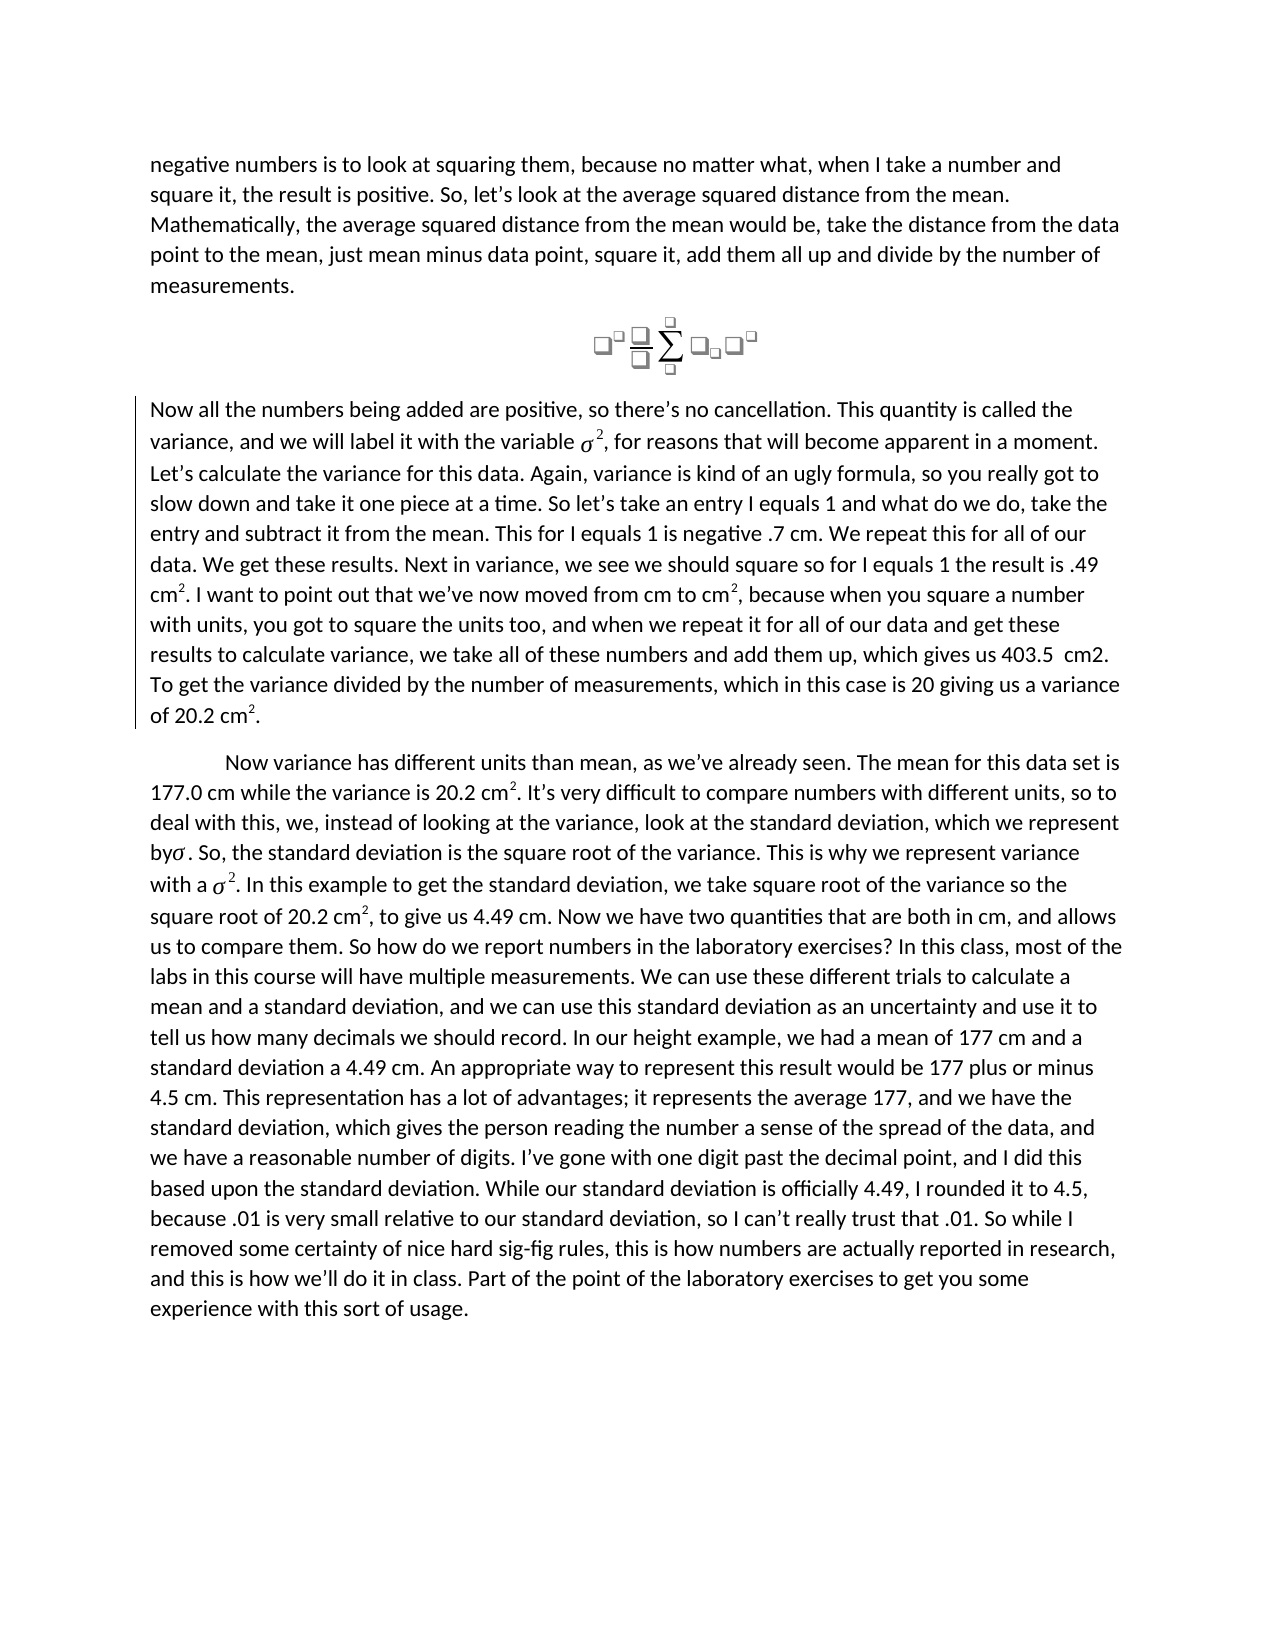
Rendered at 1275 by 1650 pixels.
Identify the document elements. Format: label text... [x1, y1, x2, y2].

text Now variance has different units than mean, as we’ve already seen. The mean for this data set is 177.0 cm while the variance is 20.2 cm2. It’s very difficult to compare numbers with different units, so to deal with this, we, instead of looking at the variance, look at the standard deviation, which we represent by. So, the standard deviation is the square root of the variance. This is why we represent variance with a . In this example to get the standard deviation, we take square root of the variance so the square root of 20.2 cm2, to give us 4.49 cm. Now we have two quantities that are both in cm, and allows us to compare them. So how do we report numbers in the laboratory exercises? In this class, most of the labs in this course will have multiple measurements. We can use these different trials to calculate a mean and a standard deviation, and we can use this standard deviation as an uncertainty and use it to tell us how many decimals we should record. In our height example, we had a mean of 177 cm and a standard deviation a 4.49 cm. An appropriate way to represent this result would be 177 plus or minus 4.5 cm. This representation has a lot of advantages; it represents the average 177, and we have the standard deviation, which gives the person reading the number a sense of the spread of the data, and we have a reasonable number of digits. I’ve gone with one digit past the decimal point, and I did this based upon the standard deviation. While our standard deviation is officially 4.49, I rounded it to 4.5, because .01 is very small relative to our standard deviation, so I can’t really trust that .01. So while I removed some certainty of nice hard sig-fig rules, this is how numbers are actually reported in research, and this is how we’ll do it in class. Part of the point of the laboratory exercises to get you some experience with this sort of usage. [150, 748, 1125, 1322]
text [150, 150, 1125, 299]
text Now all the numbers being added are positive, so there’s no cancellation. This quantity is called the variance, and we will label it with the variable , for reasons that will become apparent in a moment. Let’s calculate the variance for this data. Again, variance is kind of an ugly formula, so you really got to slow down and take it one piece at a time. So let’s take an entry I equals 1 and what do we do, take the entry and subtract it from the mean. This for I equals 1 is negative .7 cm. We repeat this for all of our data. We get these results. Next in variance, we see we should square so for I equals 1 the result is .49 cm2. I want to point out that we’ve now moved from cm to cm2, because when you square a number with units, you got to square the units too, and when we repeat it for all of our data and get these results to calculate variance, we take all of these numbers and add them up, which gives us 403.5 cm2. To get the variance divided by the number of measurements, which in this case is 20 giving us a variance of 20.2 cm2. [150, 396, 1125, 729]
